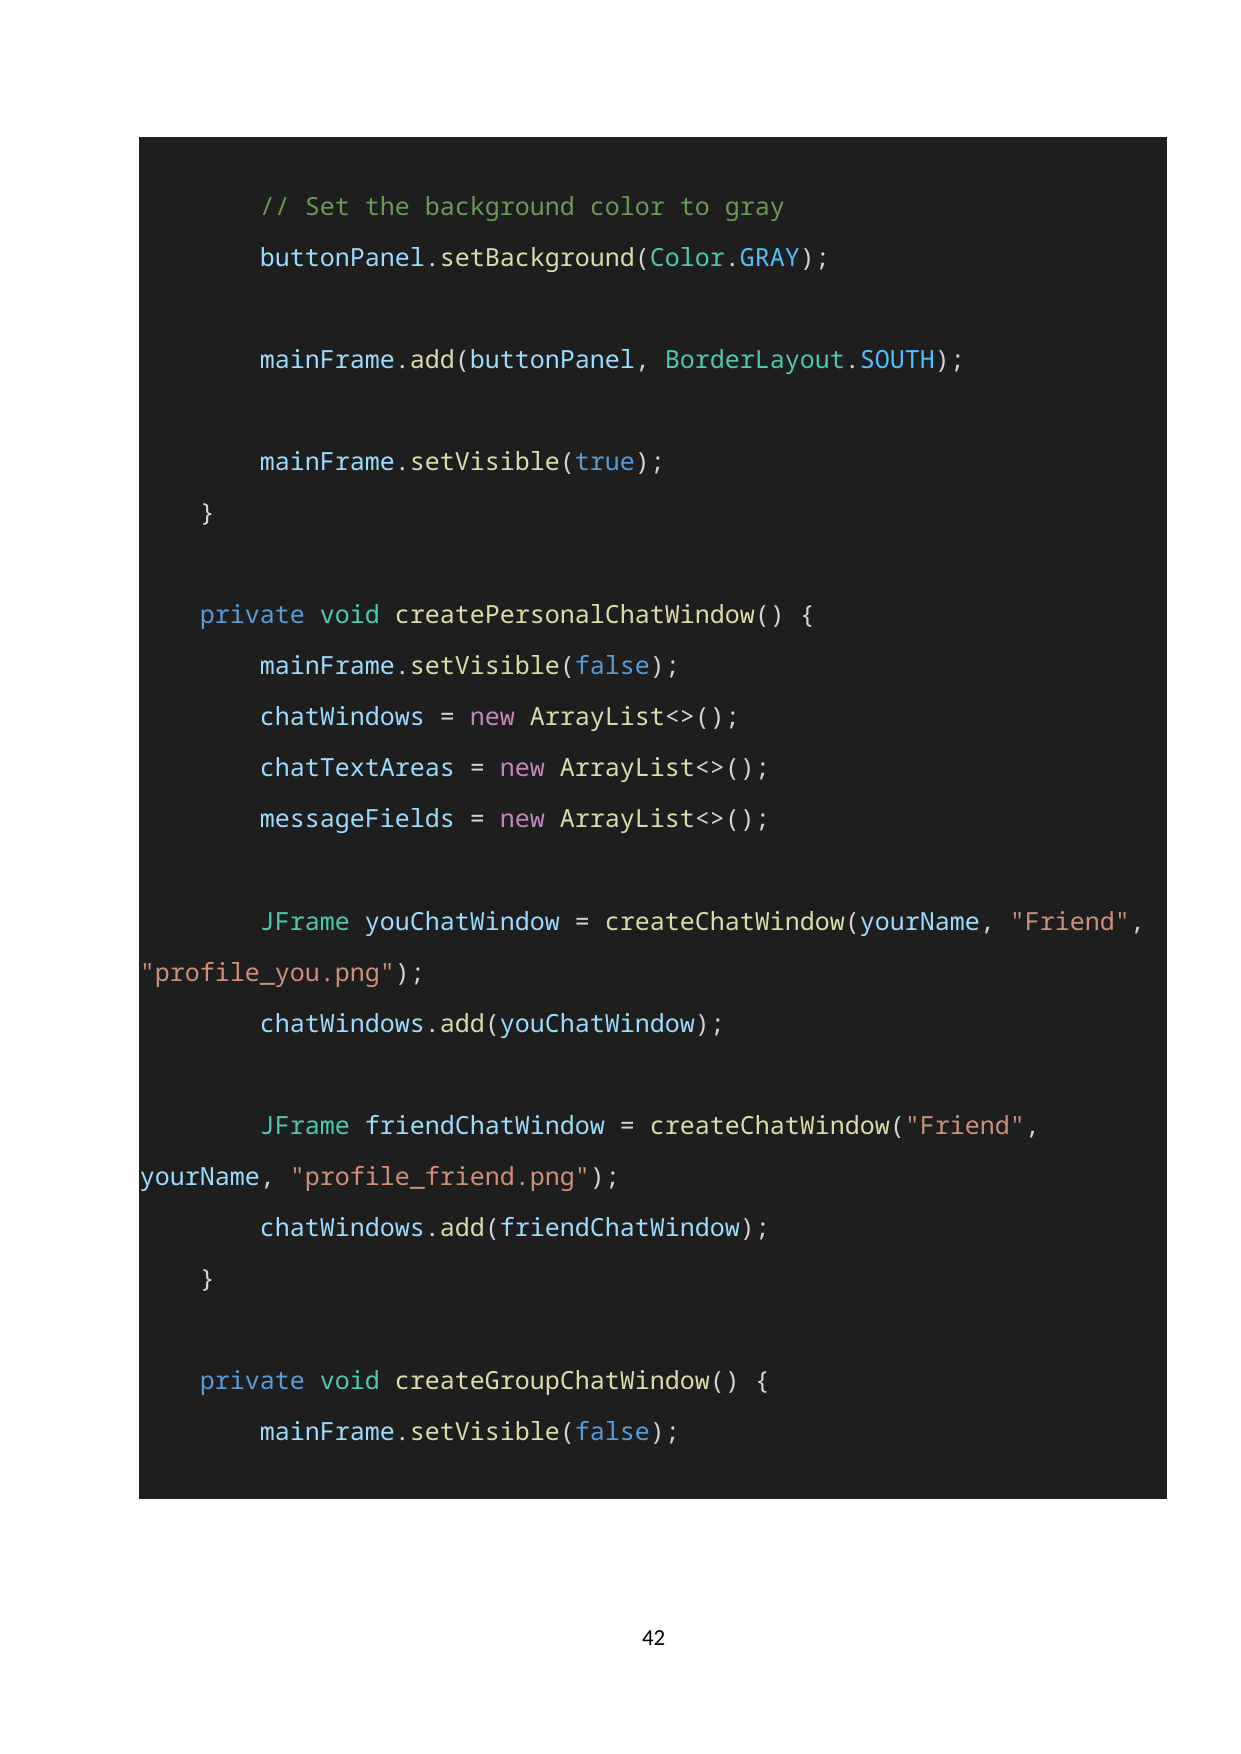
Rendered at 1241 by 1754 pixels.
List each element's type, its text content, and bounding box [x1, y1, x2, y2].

text messageFields = new ArrayList<>(); [139, 801, 1167, 835]
text } [139, 495, 1167, 529]
text mainFrame.setVisible(false); [139, 1413, 1167, 1448]
text mainFrame.setVisible(false); [139, 648, 1167, 682]
text buttonPanel.setBackground(Color.GRAY); [139, 239, 1167, 274]
text private void createPersonalChatWindow() { [139, 597, 1167, 631]
text mainFrame.setVisible(true); [139, 444, 1167, 478]
text chatWindows.add(friendChatWindow); [139, 1209, 1167, 1243]
text private void createGroupChatWindow() { [139, 1362, 1167, 1397]
text chatTextAreas = new ArrayList<>(); [139, 750, 1167, 784]
text } [139, 1260, 1167, 1294]
text mainFrame.add(buttonPanel, BorderLayout.SOUTH); [139, 342, 1167, 376]
text chatWindows.add(youChatWindow); [139, 1005, 1167, 1039]
text JFrame friendChatWindow = createChatWindow("Friend", yourName, "profile_friend.png"); [139, 1107, 1167, 1192]
text chatWindows = new ArrayList<>(); [139, 699, 1167, 733]
text JFrame youChatWindow = createChatWindow(yourName, "Friend", "profile_you.png"); [139, 903, 1167, 988]
text // Set the background color to gray [139, 188, 1167, 223]
